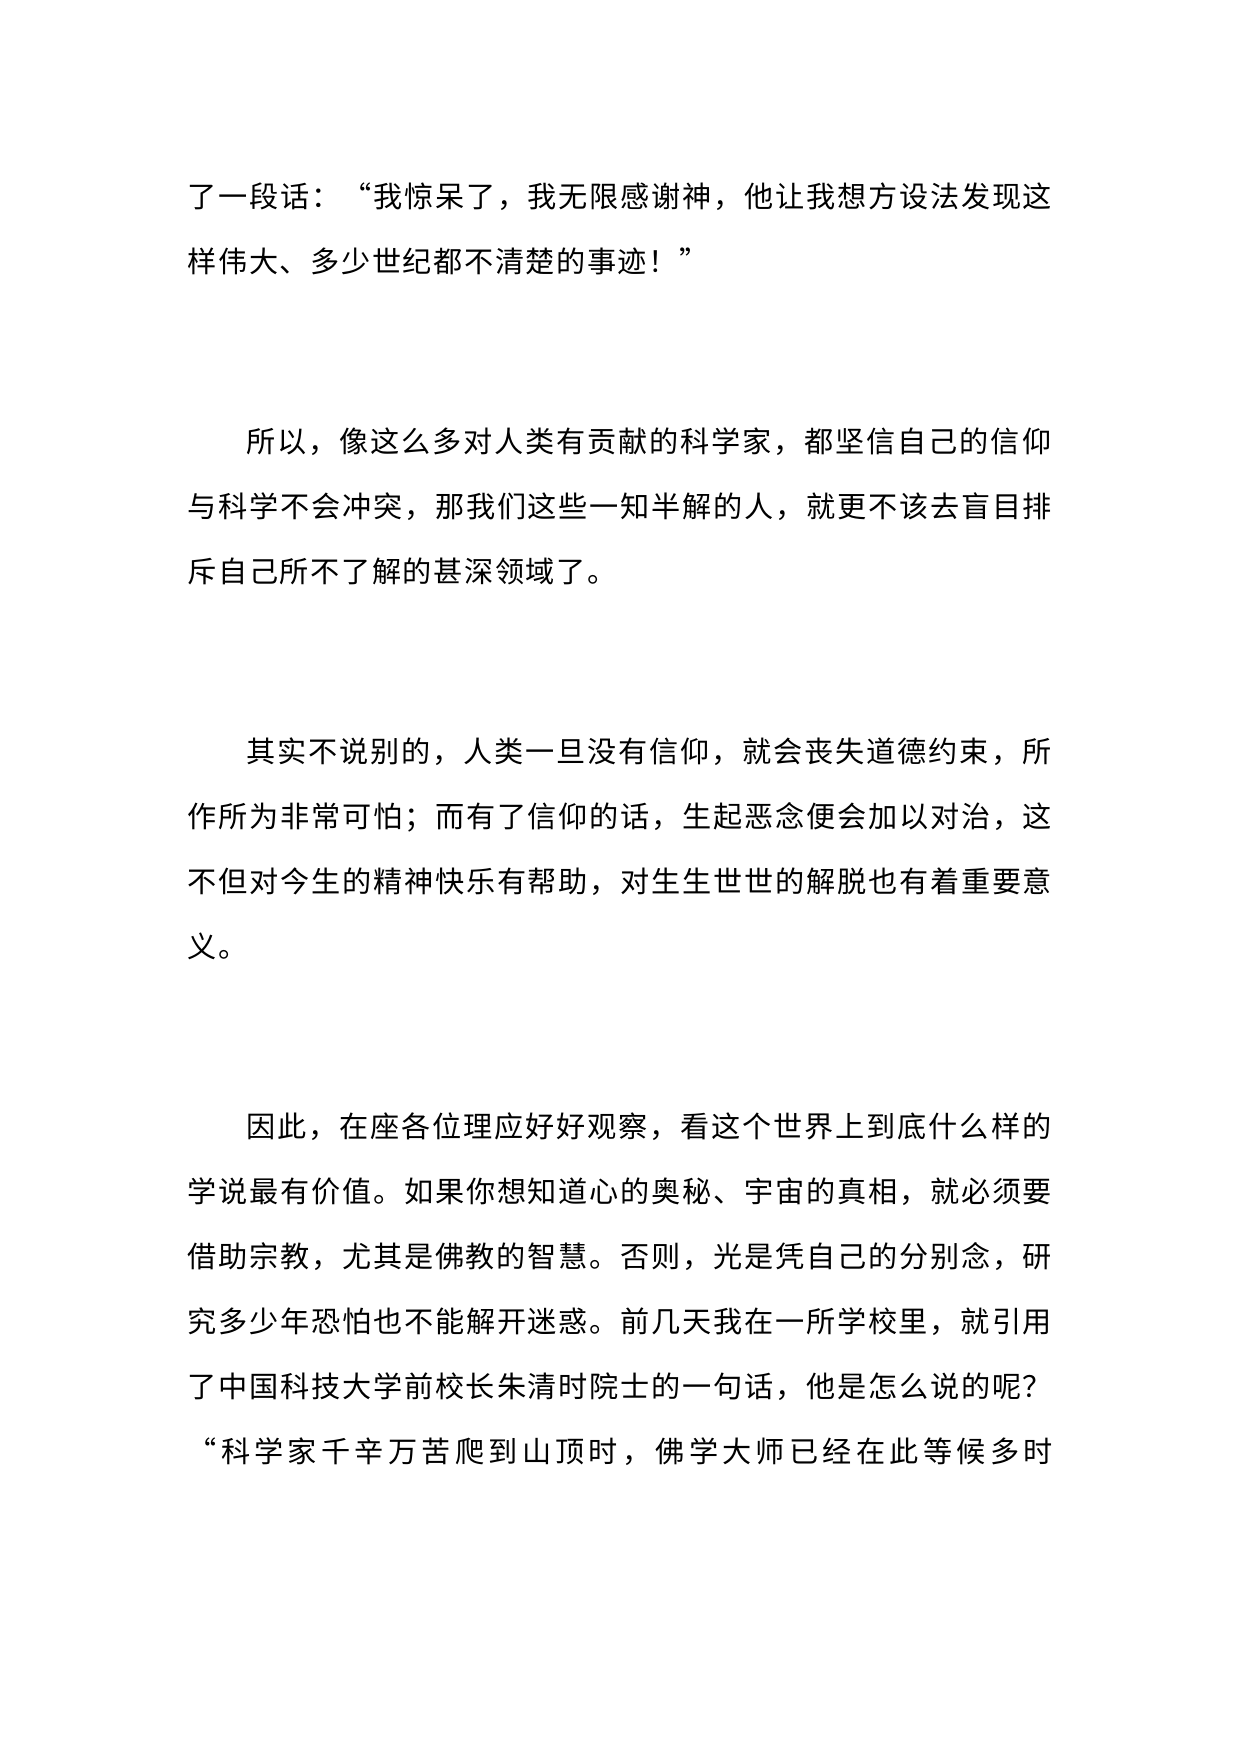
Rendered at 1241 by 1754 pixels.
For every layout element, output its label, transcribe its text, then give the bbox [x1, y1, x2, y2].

text 其实不说别的，人类一旦没有信仰，就会丧失道德约束，所作所为非常可怕；而有了信仰的话，生起恶念便会加以对治，这不但对今生的精神快乐有帮助，对生生世世的解脱也有着重要意义。 [187, 717, 1053, 977]
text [187, 1092, 1053, 1482]
text 所以，像这么多对人类有贡献的科学家，都坚信自己的信仰与科学不会冲突，那我们这些一知半解的人，就更不该去盲目排斥自己所不了解的甚深领域了。 [187, 407, 1053, 602]
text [187, 162, 1053, 292]
